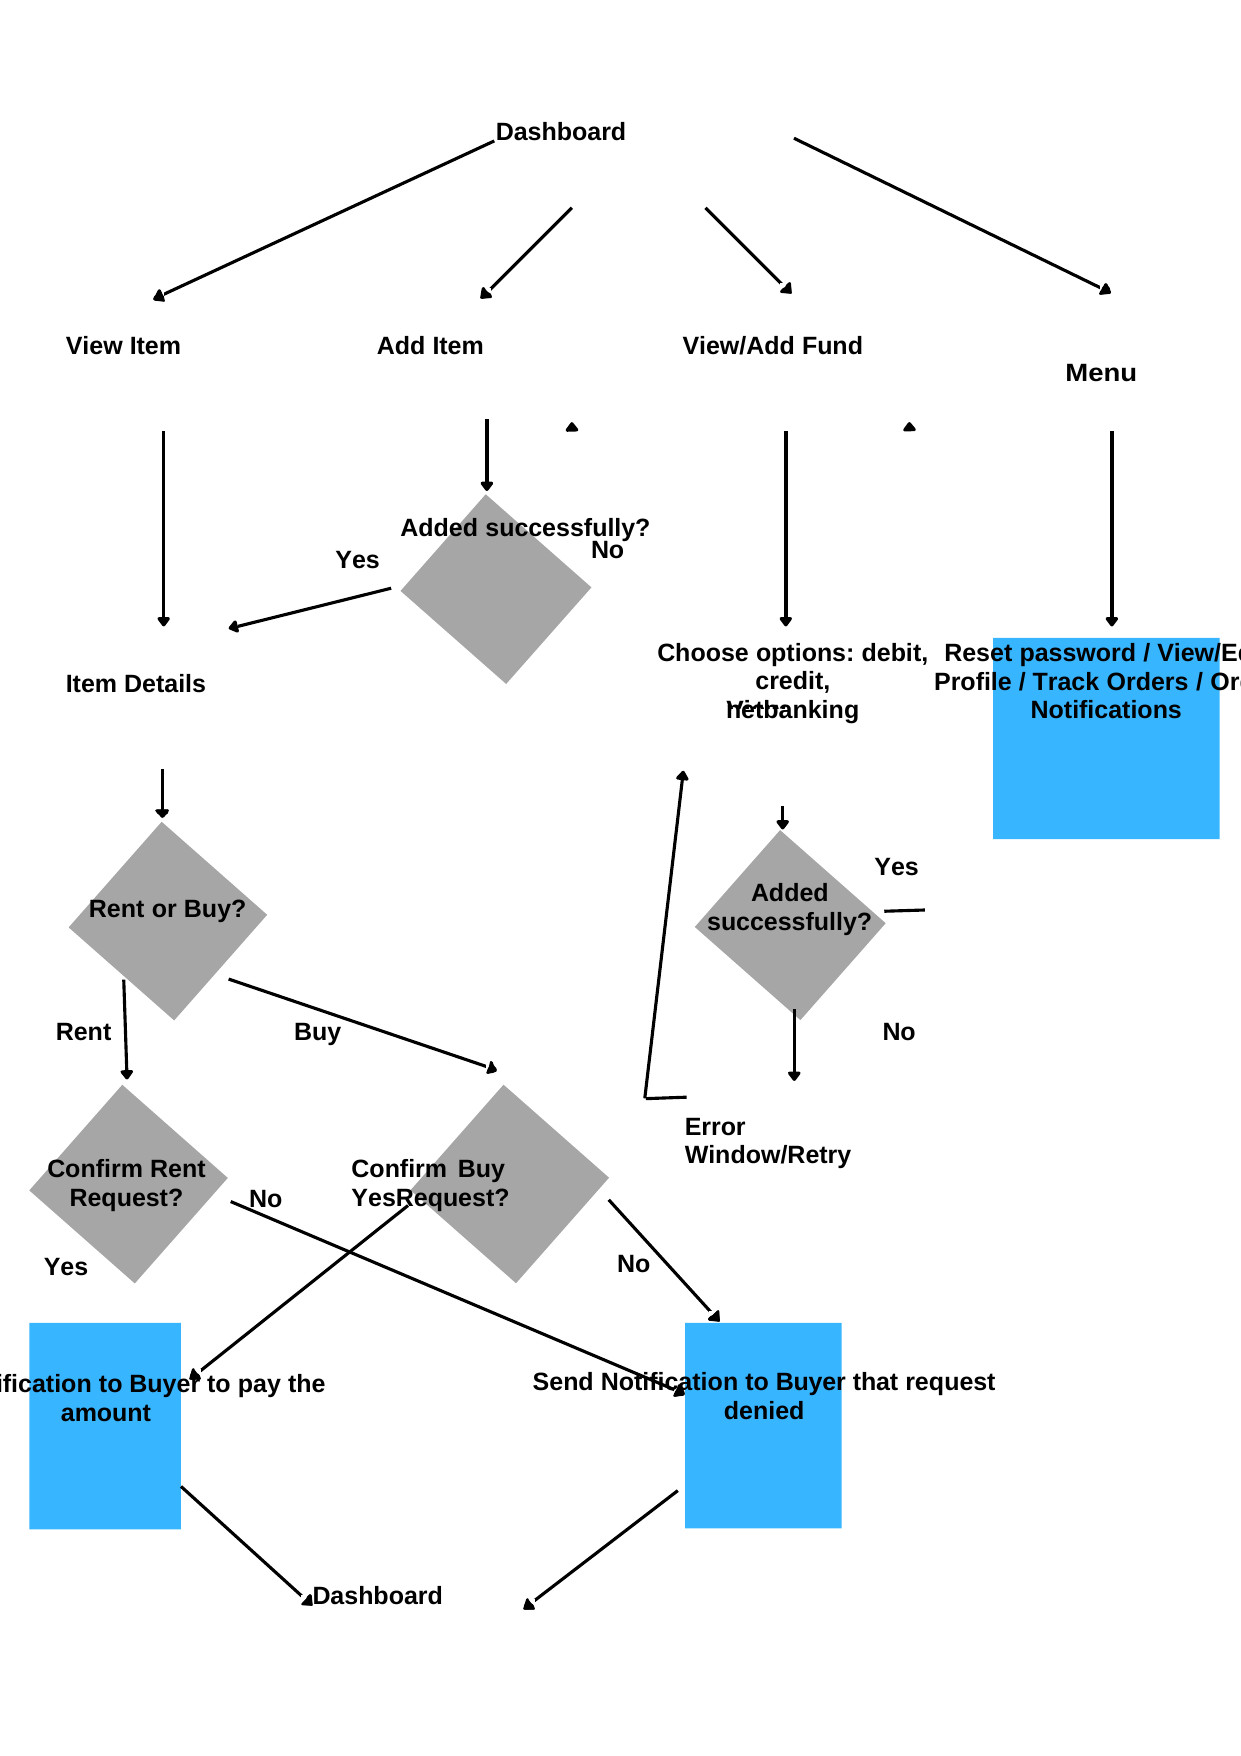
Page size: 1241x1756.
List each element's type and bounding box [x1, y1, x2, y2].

picture [673, 1384, 685, 1397]
picture [780, 282, 792, 294]
picture [155, 769, 169, 818]
picture [301, 1594, 313, 1606]
picture [1099, 283, 1111, 295]
picture [486, 1061, 497, 1074]
picture [708, 1310, 720, 1322]
picture [523, 1598, 535, 1610]
picture [153, 289, 165, 302]
picture [189, 1368, 201, 1380]
picture [480, 287, 492, 299]
